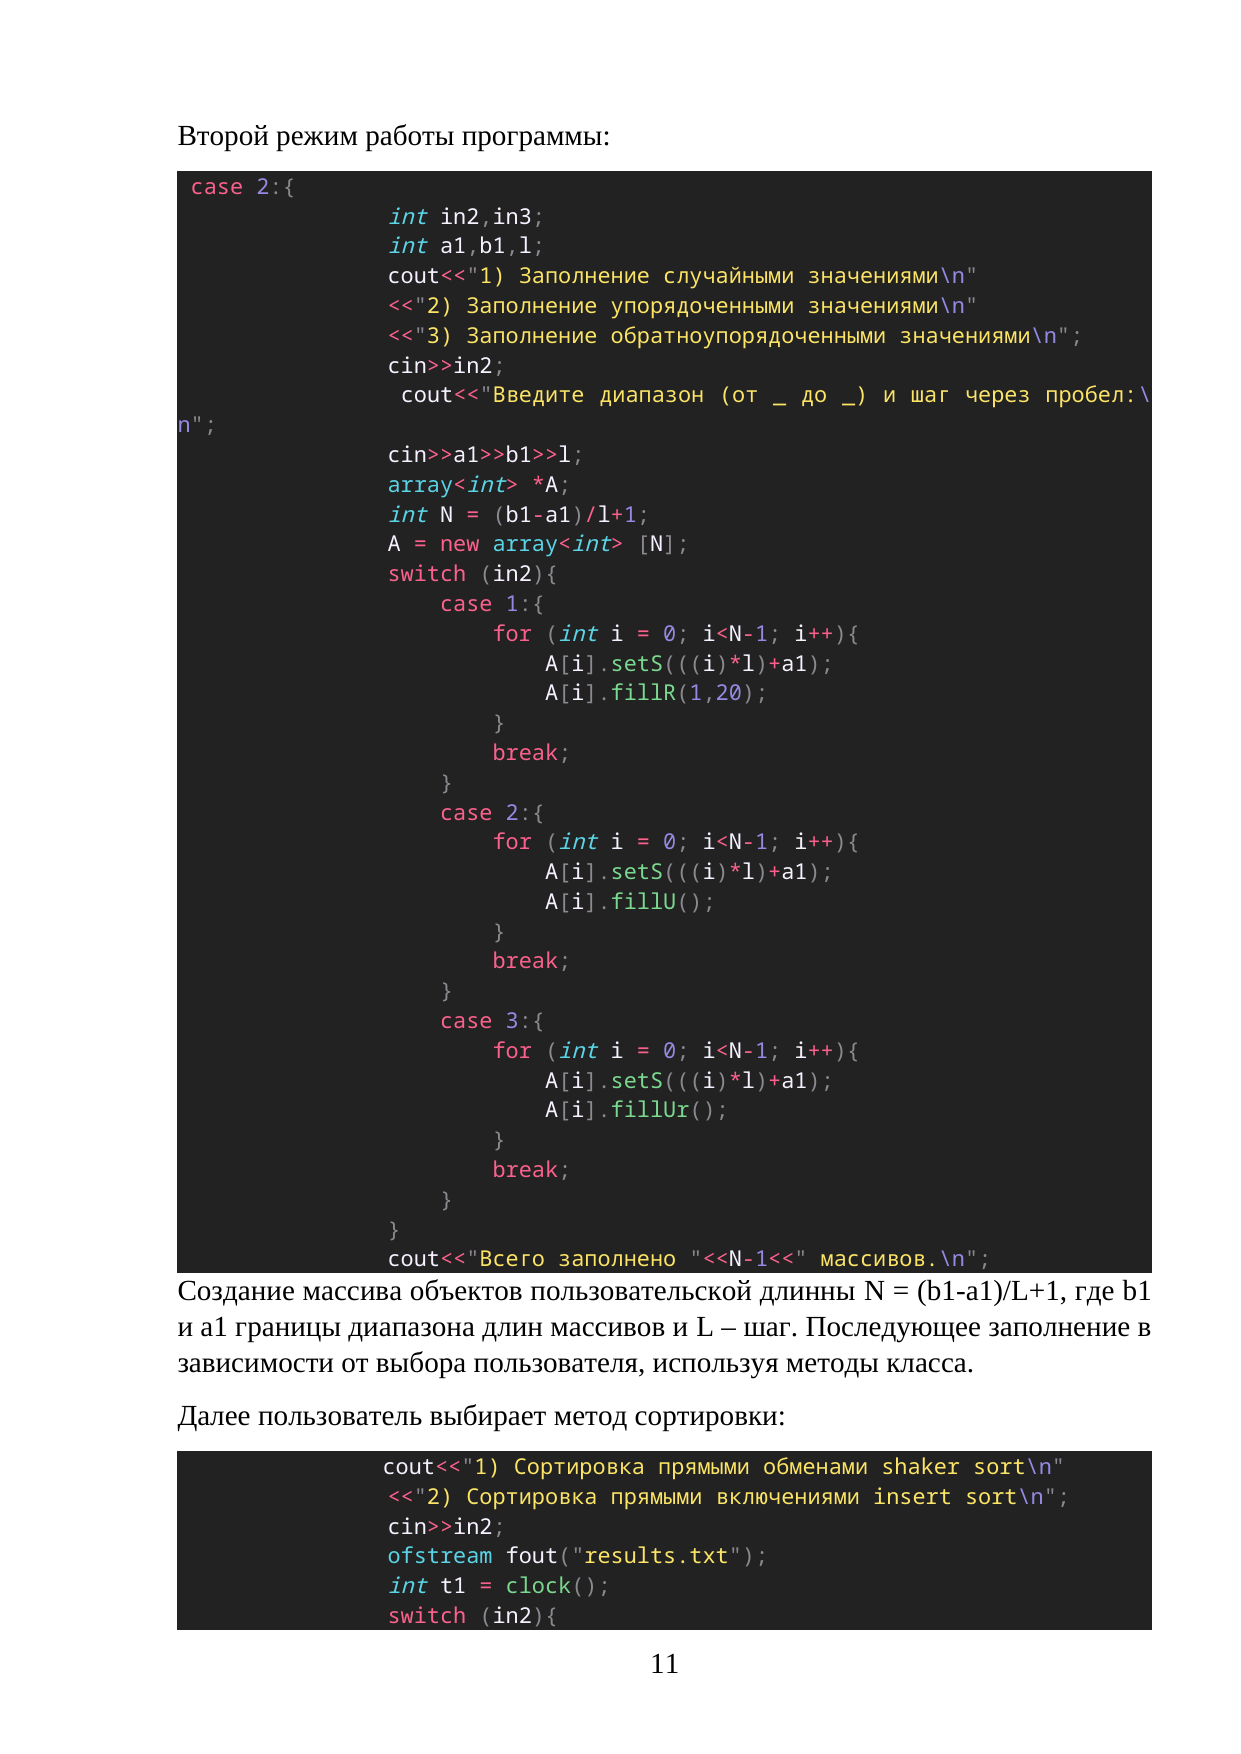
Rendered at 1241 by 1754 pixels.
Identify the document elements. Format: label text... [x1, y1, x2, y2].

text case 2:{ [177, 797, 1152, 826]
text break; [177, 946, 1152, 975]
text } [177, 975, 1152, 1005]
text for (int i = 0; i<N-1; i++){ [177, 826, 1152, 856]
text cout<<"1) Cортировка прямыми обменами shaker sort\n" [177, 1451, 1152, 1481]
text cout<<"Введите диапазон (от _ до _) и шаг через пробел:\n"; [177, 379, 1152, 439]
text A[i].setS(((i)*l)+a1); [177, 648, 1152, 677]
text array<int> *A; [177, 469, 1152, 499]
text for (int i = 0; i<N-1; i++){ [177, 1035, 1152, 1065]
text A[i].fillUr(); [177, 1094, 1152, 1124]
text } [177, 916, 1152, 946]
text switch (in2){ [177, 558, 1152, 588]
text A[i].setS(((i)*l)+a1); [177, 856, 1152, 886]
text switch (in2){ [177, 1600, 1152, 1630]
text cout<<"1) Заполнение случайными значениями\n" [177, 260, 1152, 290]
text A[i].fillU(); [177, 886, 1152, 916]
text <<"2) Заполнение упорядоченными значениями\n" [177, 290, 1152, 320]
text int a1,b1,l; [177, 231, 1152, 260]
text break; [177, 1154, 1152, 1184]
text Далее пользователь выбирает метод сортировки: [177, 1398, 1152, 1432]
text case 2:{ [177, 171, 1152, 201]
text cin>>in2; [177, 1511, 1152, 1541]
text int t1 = clock(); [177, 1570, 1152, 1600]
text Создание массива объектов пользовательской длинны N = (b1-a1)/L+1, где b1 и a1 границы диапазона длин массивов и L – шаг. Последующее заполнение в зависимости от выбора пользователя, используя методы класса. [177, 1273, 1152, 1379]
text break; [177, 737, 1152, 767]
text cout<<"Всего заполнено "<<N-1<<" массивов.\n"; [177, 1243, 1152, 1273]
text int N = (b1-a1)/l+1; [177, 499, 1152, 528]
text } [177, 1124, 1152, 1154]
text A[i].setS(((i)*l)+a1); [177, 1065, 1152, 1094]
text } [177, 767, 1152, 797]
text <<"2) Cортировка прямыми включениями insert sort\n"; [177, 1481, 1152, 1511]
text case 3:{ [177, 1005, 1152, 1035]
text cin>>in2; [177, 350, 1152, 379]
text <<"3) Заполнение обратноупорядоченными значениями\n"; [177, 320, 1152, 350]
text for (int i = 0; i<N-1; i++){ [177, 618, 1152, 648]
text } [177, 707, 1152, 737]
text A[i].fillR(1,20); [177, 677, 1152, 707]
text } [177, 1214, 1152, 1243]
text int in2,in3; [177, 201, 1152, 231]
text case 1:{ [177, 588, 1152, 618]
text Второй режим работы программы: [177, 118, 1152, 152]
text ofstream fout("results.txt"); [177, 1541, 1152, 1570]
text cin>>a1>>b1>>l; [177, 439, 1152, 469]
text A = new array<int> [N]; [177, 528, 1152, 558]
text } [177, 1184, 1152, 1214]
